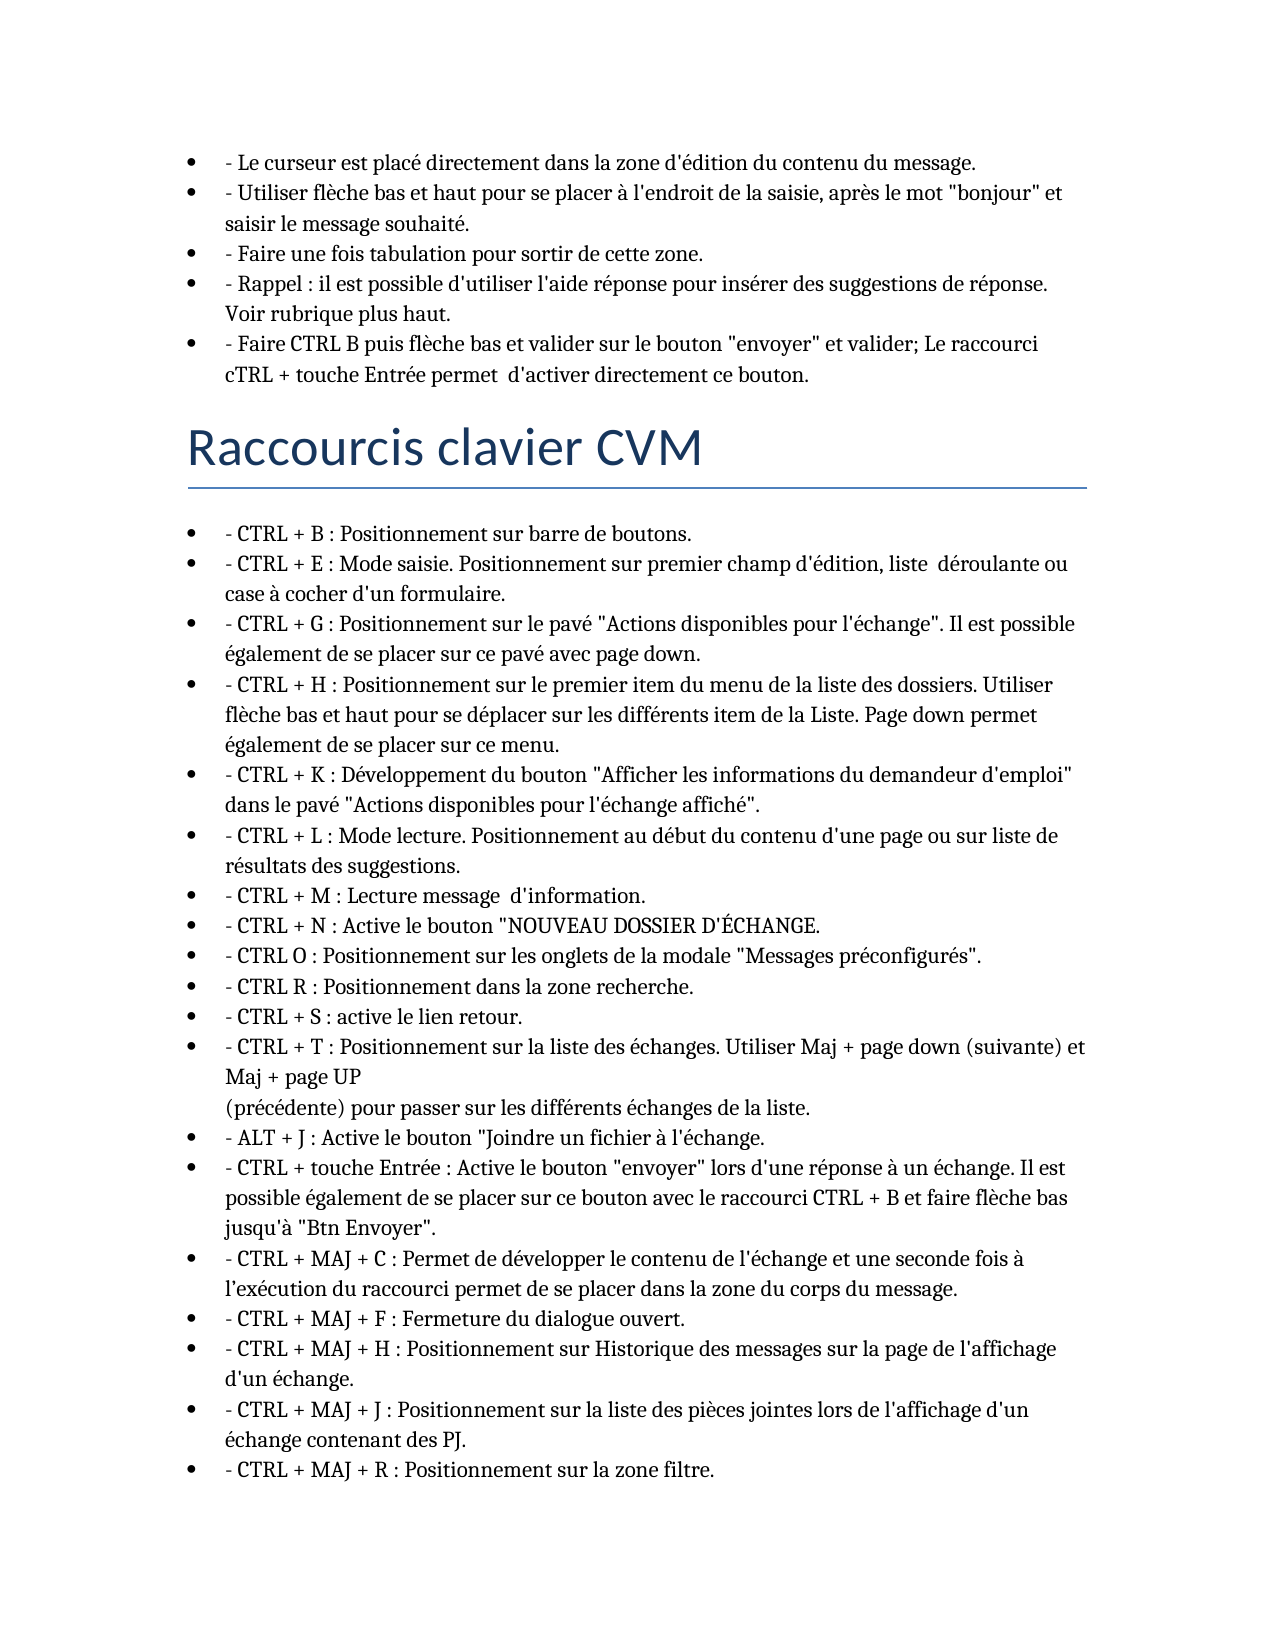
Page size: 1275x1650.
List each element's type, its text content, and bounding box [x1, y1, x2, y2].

list - Faire CTRL B puis flèche bas et valider sur le bouton "envoyer" et valider; Le raccourci cTRL + touche Entrée permet d'activer directement ce bouton. [187, 331, 1087, 388]
list - Rappel : il est possible d'utiliser l'aide réponse pour insérer des suggestions de réponse. Voir rubrique plus haut. [187, 271, 1087, 327]
list - CTRL + N : Active le bouton "NOUVEAU DOSSIER D'ÉCHANGE. [187, 913, 1087, 939]
list - CTRL + G : Positionnement sur le pavé "Actions disponibles pour l'échange". Il est possible également de se placer sur ce pavé avec page down. [187, 611, 1087, 667]
list - CTRL + MAJ + R : Positionnement sur la zone filtre. [187, 1457, 1087, 1483]
list - CTRL + touche Entrée : Active le bouton "envoyer" lors d'une réponse à un échange. Il est possible également de se placer sur ce bouton avec le raccourci CTRL + B et faire flèche bas jusqu'à "Btn Envoyer". [187, 1155, 1087, 1241]
list - CTRL + MAJ + C : Permet de développer le contenu de l'échange et une seconde fois à l’exécution du raccourci permet de se placer dans la zone du corps du message. [187, 1245, 1087, 1302]
list - CTRL + S : active le lien retour. [187, 1004, 1087, 1030]
list - CTRL + T : Positionnement sur la liste des échanges. Utiliser Maj + page down (suivante) et Maj + page UP (précédente) pour passer sur les différents échanges de la liste. [187, 1034, 1087, 1121]
list - Faire une fois tabulation pour sortir de cette zone. [187, 241, 1087, 267]
list - CTRL O : Positionnement sur les onglets de la modale "Messages préconfigurés". [187, 943, 1087, 969]
list - Utiliser flèche bas et haut pour se placer à l'endroit de la saisie, après le mot "bonjour" et saisir le message souhaité. [187, 180, 1087, 237]
list - CTRL + L : Mode lecture. Positionnement au début du contenu d'une page ou sur liste de résultats des suggestions. [187, 822, 1087, 879]
list - CTRL + H : Positionnement sur le premier item du menu de la liste des dossiers. Utiliser flèche bas et haut pour se déplacer sur les différents item de la Liste. Page down permet également de se placer sur ce menu. [187, 671, 1087, 758]
list - CTRL + E : Mode saisie. Positionnement sur premier champ d'édition, liste déroulante ou case à cocher d'un formulaire. [187, 551, 1087, 607]
list - CTRL + M : Lecture message d'information. [187, 883, 1087, 909]
list - CTRL + MAJ + H : Positionnement sur Historique des messages sur la page de l'affichage d'un échange. [187, 1336, 1087, 1392]
list - CTRL + K : Développement du bouton "Afficher les informations du demandeur d'emploi" dans le pavé "Actions disponibles pour l'échange affiché". [187, 762, 1087, 818]
list - Le curseur est placé directement dans la zone d'édition du contenu du message. [187, 150, 1087, 176]
list - CTRL + MAJ + F : Fermeture du dialogue ouvert. [187, 1306, 1087, 1332]
list - CTRL R : Positionnement dans la zone recherche. [187, 973, 1087, 1000]
list - CTRL + B : Positionnement sur barre de boutons. [187, 520, 1087, 547]
title Raccourcis clavier CVM [187, 412, 1087, 489]
list - CTRL + MAJ + J : Positionnement sur la liste des pièces jointes lors de l'affichage d'un échange contenant des PJ. [187, 1396, 1087, 1453]
list - ALT + J : Active le bouton "Joindre un fichier à l'échange. [187, 1124, 1087, 1151]
